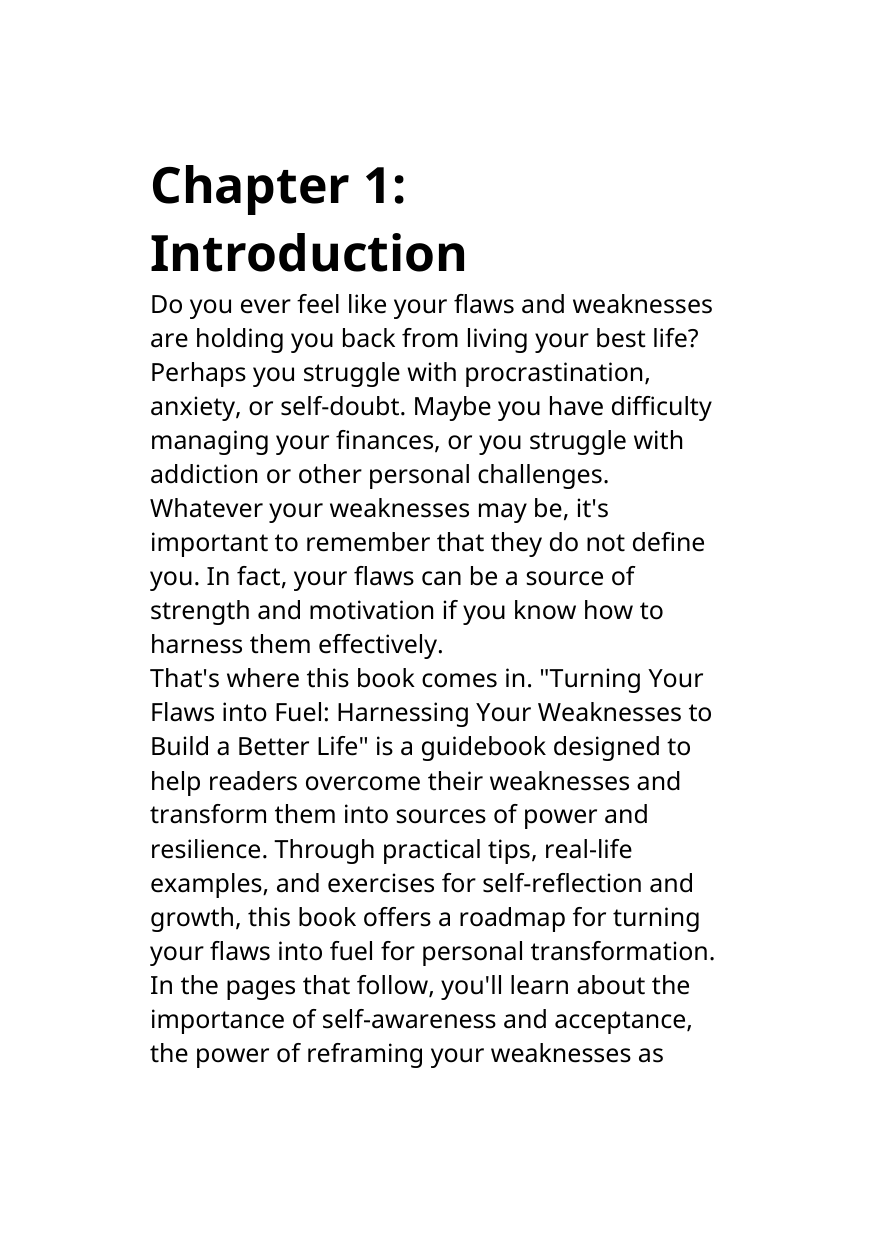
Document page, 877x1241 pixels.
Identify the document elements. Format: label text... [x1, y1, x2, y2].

text Whatever your weaknesses may be, it's important to remember that they do not define you. In fact, your flaws can be a source of strength and motivation if you know how to harness them effectively. [150, 491, 727, 661]
text That's where this book comes in. "Turning Your Flaws into Fuel: Harnessing Your Weaknesses to Build a Better Life" is a guidebook designed to help readers overcome their weaknesses and transform them into sources of power and resilience. Through practical tips, real-life examples, and exercises for self-reflection and growth, this book offers a roadmap for turning your flaws into fuel for personal transformation. [150, 661, 727, 967]
text Do you ever feel like your flaws and weaknesses are holding you back from living your best life? Perhaps you struggle with procrastination, anxiety, or self-doubt. Maybe you have difficulty managing your finances, or you struggle with addiction or other personal challenges. [150, 286, 727, 491]
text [150, 967, 727, 1070]
subtitle Chapter 1: Introduction [150, 150, 727, 286]
